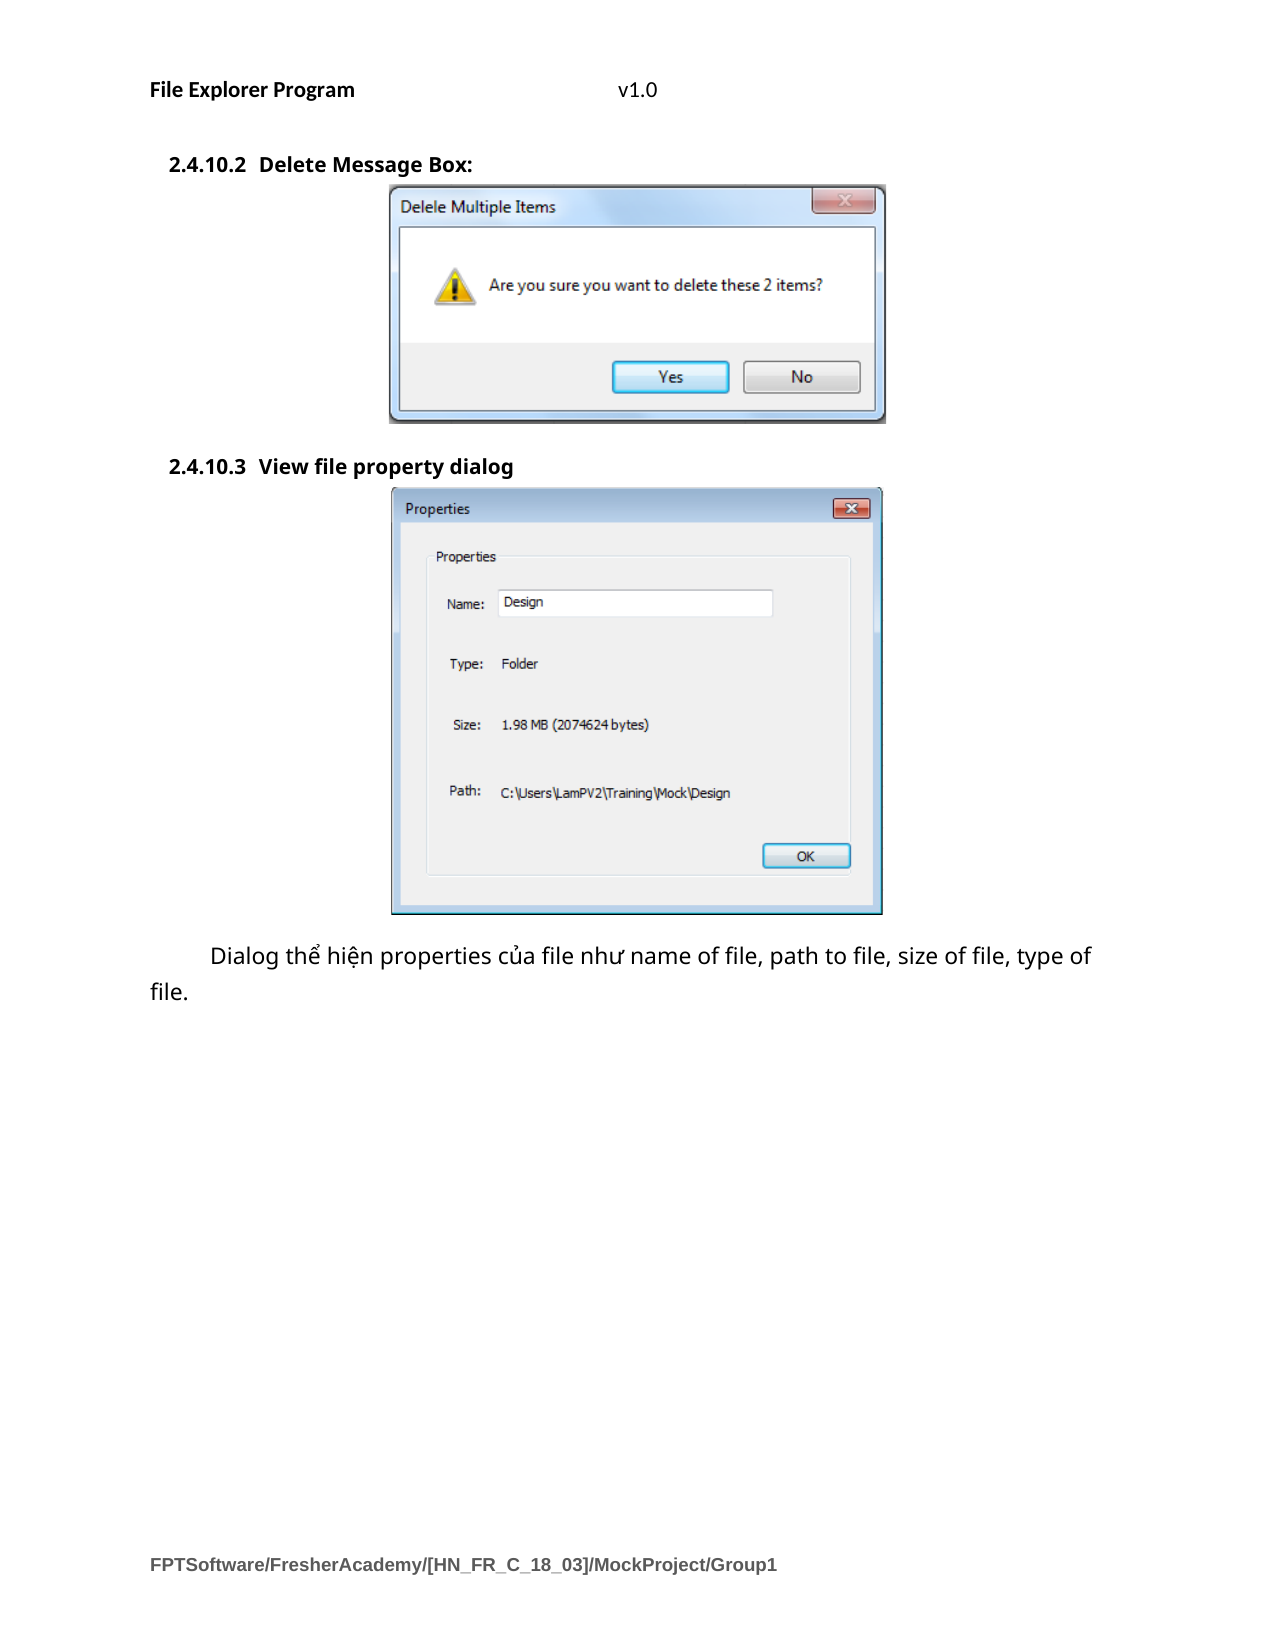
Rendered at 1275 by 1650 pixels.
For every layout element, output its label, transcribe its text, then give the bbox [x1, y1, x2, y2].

subtitle View file property dialog [169, 452, 1125, 481]
subtitle Delete Message Box: [169, 150, 1125, 178]
picture [391, 487, 884, 915]
text Dialog thể hiện properties của file như name of file, path to file, size of file, type of file. [150, 939, 1125, 1007]
picture [388, 184, 887, 424]
